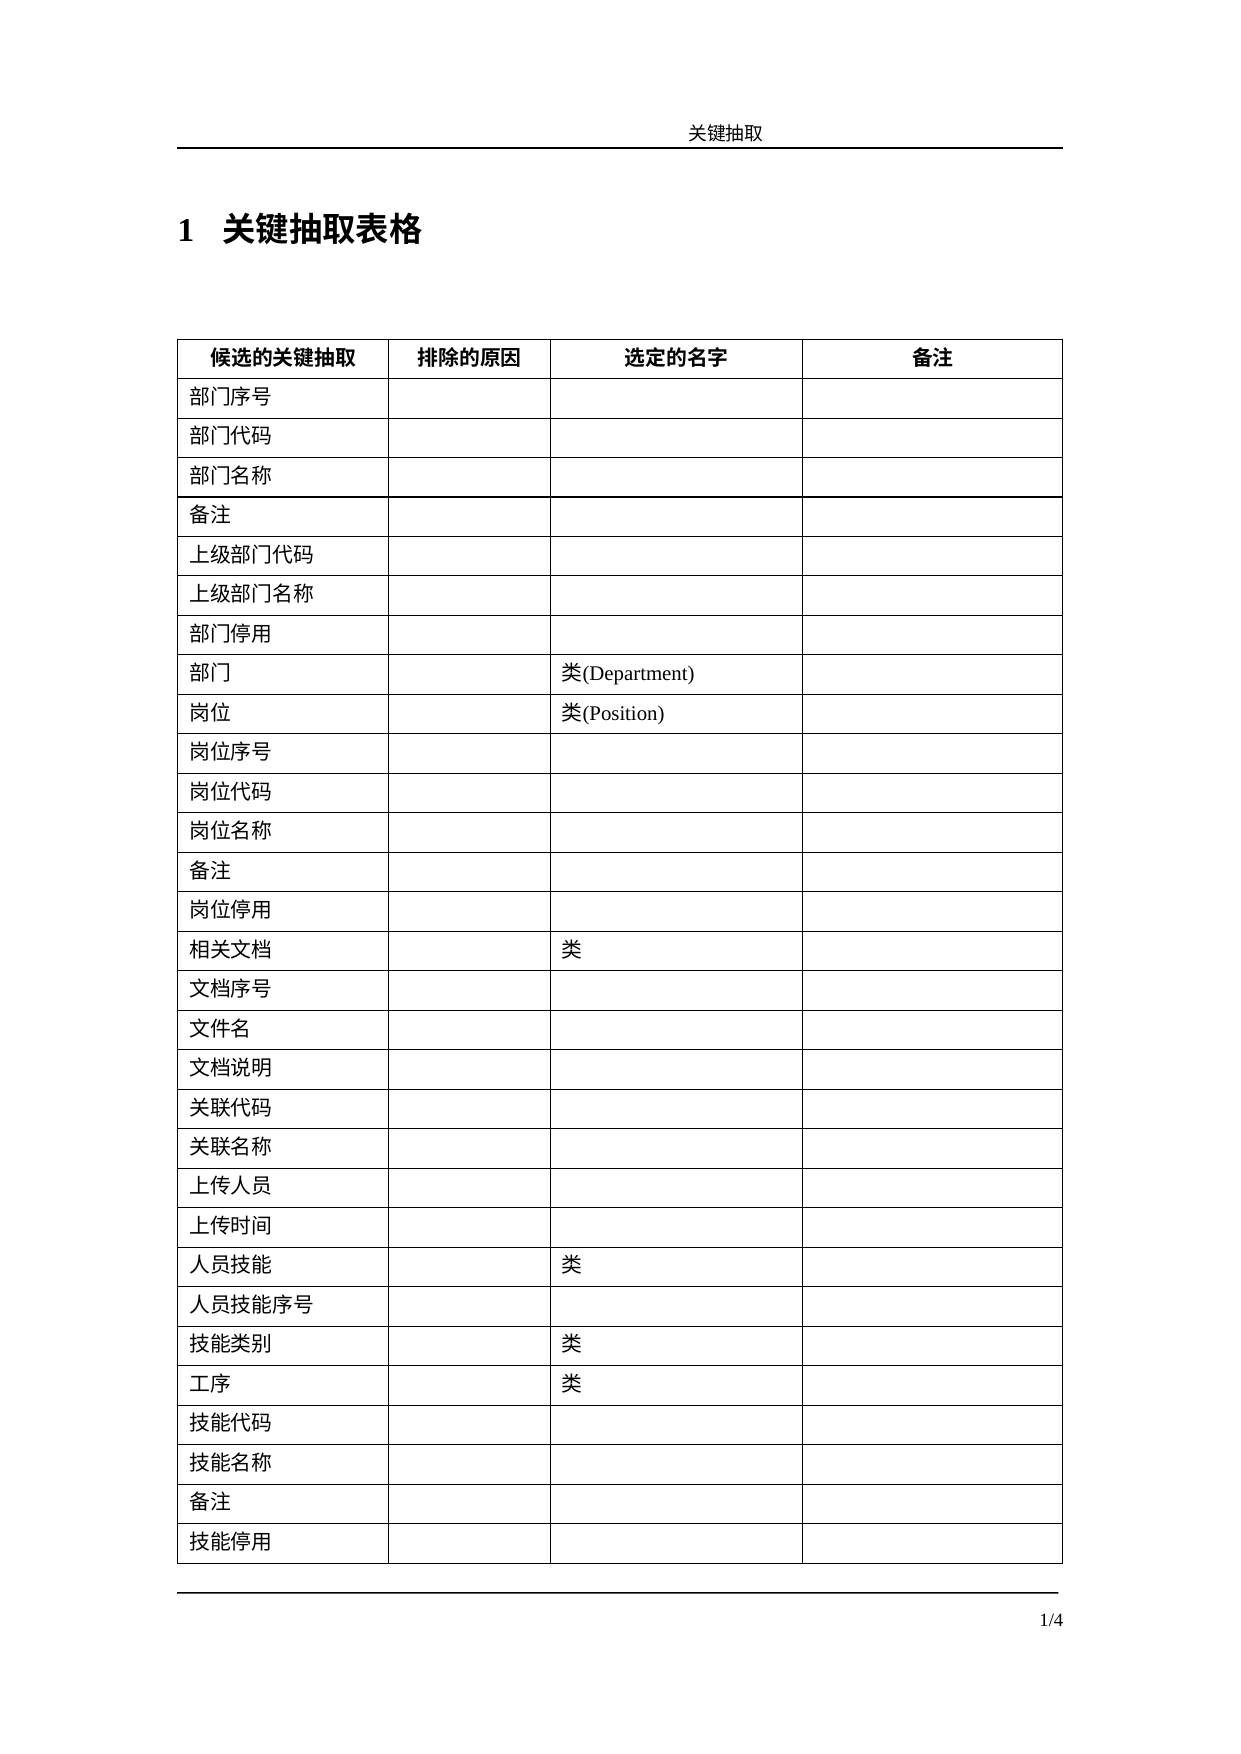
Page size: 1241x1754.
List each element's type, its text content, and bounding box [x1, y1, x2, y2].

table_cell [389, 458, 550, 496]
table_cell 类(Department) [551, 655, 802, 694]
table_cell 技能代码 [178, 1406, 388, 1444]
table_cell [389, 892, 550, 931]
table_cell [803, 1327, 1062, 1365]
table_cell [803, 1248, 1062, 1286]
table_cell 类 [551, 1248, 802, 1286]
table_cell [551, 1011, 802, 1049]
table_cell [389, 1287, 550, 1326]
table_cell [389, 1050, 550, 1089]
table_cell [551, 1445, 802, 1483]
table_cell [803, 1011, 1062, 1049]
table_cell [389, 1248, 550, 1286]
table_cell [803, 1406, 1062, 1444]
table_cell 人员技能 [178, 1248, 388, 1286]
table_cell 备注 [178, 853, 388, 891]
table_cell 上传人员 [178, 1169, 388, 1207]
table_cell [389, 695, 550, 733]
table_cell [803, 695, 1062, 733]
table_cell [803, 1090, 1062, 1128]
table_cell 备注 [178, 498, 388, 536]
table_cell [551, 1090, 802, 1128]
table_cell 类 [551, 1366, 802, 1404]
table_cell [551, 1485, 802, 1523]
table_cell [803, 616, 1062, 654]
table_cell [389, 576, 550, 615]
table_cell [551, 734, 802, 773]
table_cell [389, 971, 550, 1010]
table_cell [551, 1406, 802, 1444]
table_cell [803, 774, 1062, 812]
table_cell 部门序号 [178, 379, 388, 417]
table_cell [551, 1287, 802, 1326]
table_cell [803, 1050, 1062, 1089]
table_cell [803, 1524, 1062, 1562]
table_cell 上传时间 [178, 1208, 388, 1247]
table_cell [803, 932, 1062, 970]
table_cell [389, 1169, 550, 1207]
table_cell 岗位停用 [178, 892, 388, 931]
table_cell [551, 419, 802, 457]
table_cell [389, 1129, 550, 1168]
table_cell [389, 1366, 550, 1404]
table_cell 备注 [178, 1485, 388, 1523]
table_cell [551, 813, 802, 852]
table_cell [803, 498, 1062, 536]
table_cell [389, 932, 550, 970]
table_cell [551, 1208, 802, 1247]
table_cell [803, 655, 1062, 694]
table_cell 部门 [178, 655, 388, 694]
table_cell [389, 1445, 550, 1483]
table_cell [803, 1287, 1062, 1326]
table_cell [803, 458, 1062, 496]
table_header 排除的原因 [389, 340, 550, 378]
table_cell [551, 379, 802, 417]
table_header 候选的关键抽取 [178, 340, 388, 378]
table_cell 关联代码 [178, 1090, 388, 1128]
table_cell [551, 1169, 802, 1207]
table_cell 技能停用 [178, 1524, 388, 1562]
table_cell [389, 1090, 550, 1128]
table_cell 上级部门名称 [178, 576, 388, 615]
table_cell 岗位 [178, 695, 388, 733]
table_cell [389, 1406, 550, 1444]
table_cell [551, 1050, 802, 1089]
table_cell [803, 537, 1062, 575]
table_cell [389, 498, 550, 536]
table_cell 上级部门代码 [178, 537, 388, 575]
table_cell [551, 774, 802, 812]
table_cell [389, 1208, 550, 1247]
table_header 备注 [803, 340, 1062, 378]
table_cell [551, 971, 802, 1010]
table_cell 岗位序号 [178, 734, 388, 773]
table_cell [389, 853, 550, 891]
table_cell [389, 813, 550, 852]
table_cell 文件名 [178, 1011, 388, 1049]
table_cell [551, 458, 802, 496]
table_cell [803, 1366, 1062, 1404]
table_cell [389, 655, 550, 694]
table_cell 相关文档 [178, 932, 388, 970]
table_cell [803, 853, 1062, 891]
table_cell [389, 774, 550, 812]
table_cell [389, 379, 550, 417]
table_cell [551, 616, 802, 654]
table_cell [803, 813, 1062, 852]
table_cell [803, 419, 1062, 457]
table_cell 岗位代码 [178, 774, 388, 812]
table_cell [551, 892, 802, 931]
table_cell 部门名称 [178, 458, 388, 496]
table_cell 人员技能序号 [178, 1287, 388, 1326]
table_cell [803, 576, 1062, 615]
table_cell [551, 1129, 802, 1168]
table_cell [803, 1485, 1062, 1523]
subtitle 关键抽取表格 [177, 194, 1063, 259]
table_header 选定的名字 [551, 340, 802, 378]
table_cell 工序 [178, 1366, 388, 1404]
table_cell [803, 734, 1062, 773]
table_cell [551, 498, 802, 536]
table_cell 岗位名称 [178, 813, 388, 852]
table_cell [551, 537, 802, 575]
table_cell 技能类别 [178, 1327, 388, 1365]
table_cell [551, 853, 802, 891]
table_cell [389, 1485, 550, 1523]
table_cell 部门代码 [178, 419, 388, 457]
table_cell [803, 1169, 1062, 1207]
table_cell [803, 1445, 1062, 1483]
table_cell [551, 576, 802, 615]
table_cell [389, 734, 550, 773]
table_cell [803, 1129, 1062, 1168]
table_cell [803, 971, 1062, 1010]
table_cell [389, 419, 550, 457]
table_cell [803, 892, 1062, 931]
table_cell 类 [551, 932, 802, 970]
table_cell 类(Position) [551, 695, 802, 733]
table_cell [389, 1327, 550, 1365]
table_cell 文档序号 [178, 971, 388, 1010]
table_cell 部门停用 [178, 616, 388, 654]
table_cell [389, 616, 550, 654]
table_cell [551, 1524, 802, 1562]
table_cell 文档说明 [178, 1050, 388, 1089]
table_cell 技能名称 [178, 1445, 388, 1483]
table_cell [389, 1524, 550, 1562]
table_cell 关联名称 [178, 1129, 388, 1168]
table_cell [389, 1011, 550, 1049]
table_cell [803, 379, 1062, 417]
table_cell [389, 537, 550, 575]
table_cell 类 [551, 1327, 802, 1365]
table_cell [803, 1208, 1062, 1247]
